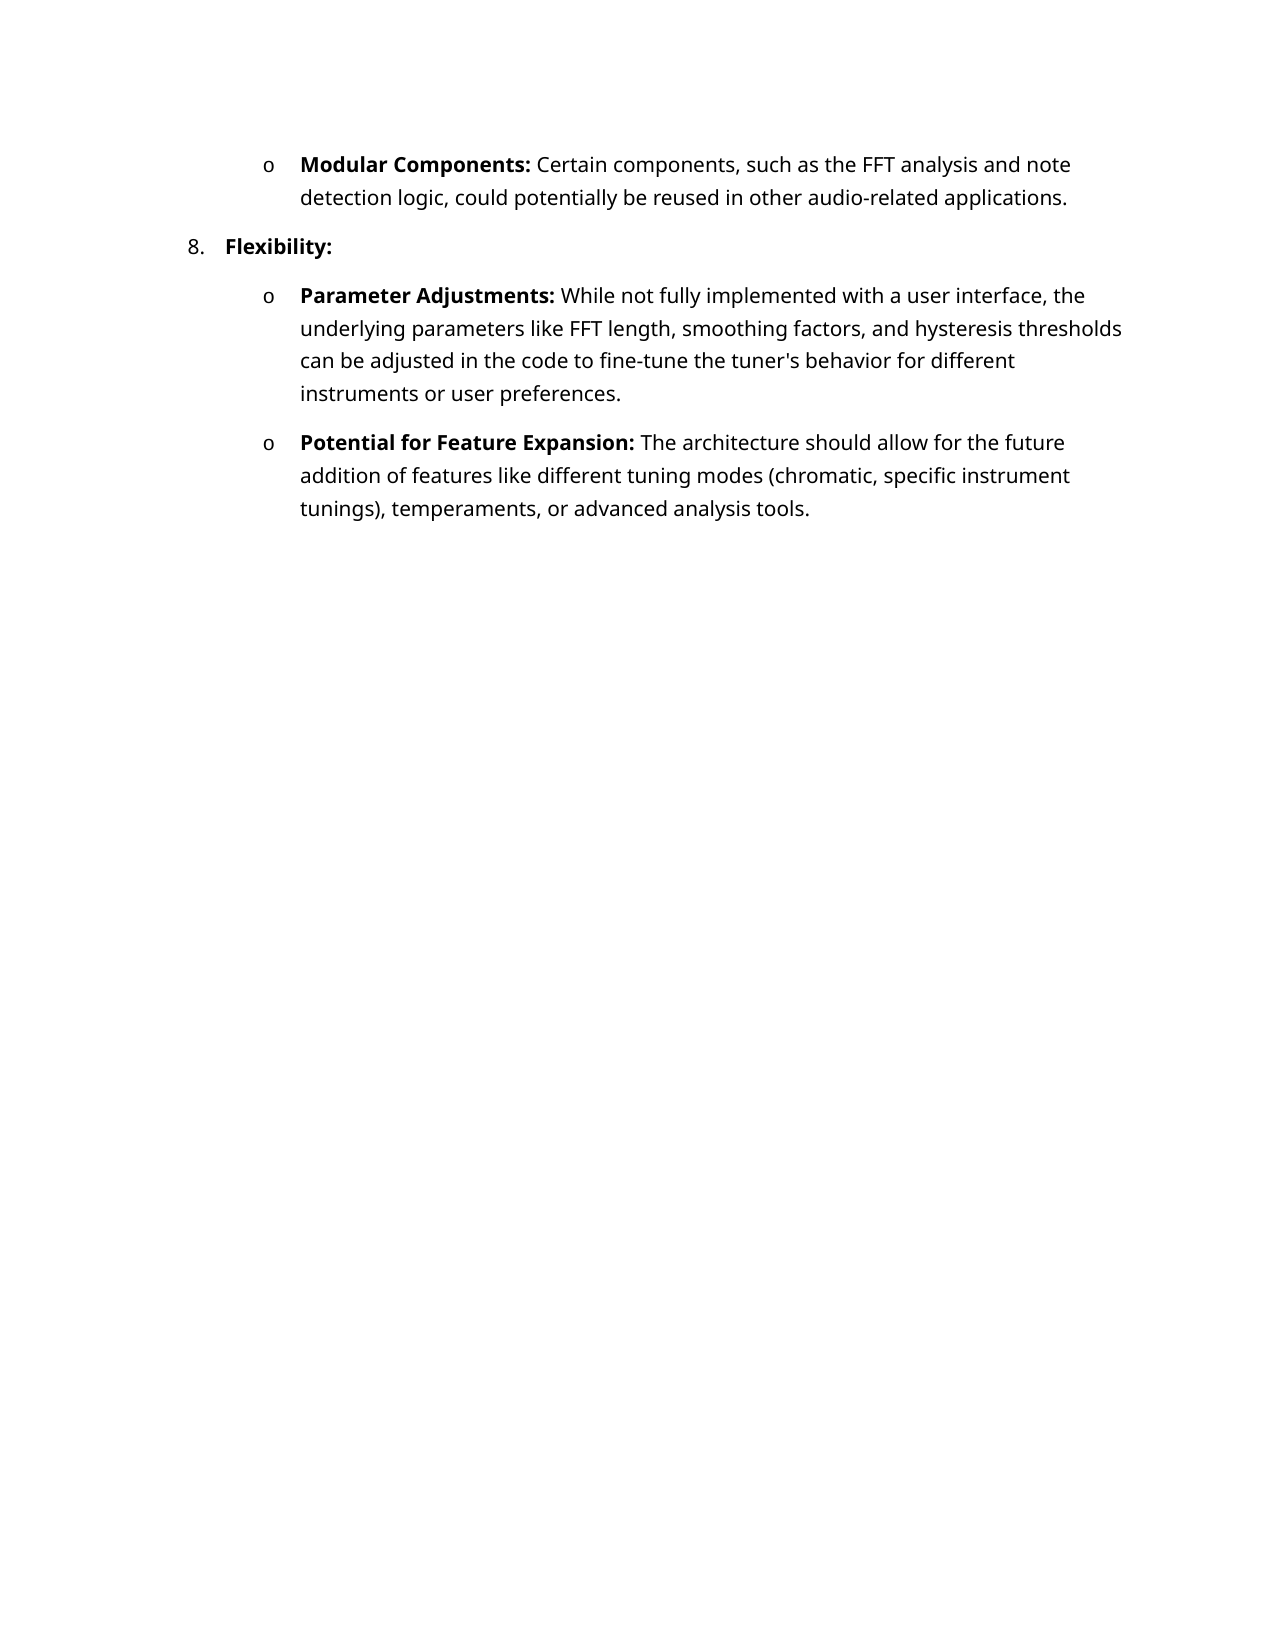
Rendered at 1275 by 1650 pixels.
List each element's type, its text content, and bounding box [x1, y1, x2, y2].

list Parameter Adjustments: While not fully implemented with a user interface, the underlying parameters like FFT length, smoothing factors, and hysteresis thresholds can be adjusted in the code to fine-tune the tuner's behavior for different instruments or user preferences. [262, 281, 1125, 408]
list Flexibility: [187, 232, 1125, 260]
list Modular Components: Certain components, such as the FFT analysis and note detection logic, could potentially be reused in other audio-related applications. [262, 150, 1125, 211]
list Potential for Feature Expansion: The architecture should allow for the future addition of features like different tuning modes (chromatic, specific instrument tunings), temperaments, or advanced analysis tools. [262, 428, 1125, 522]
